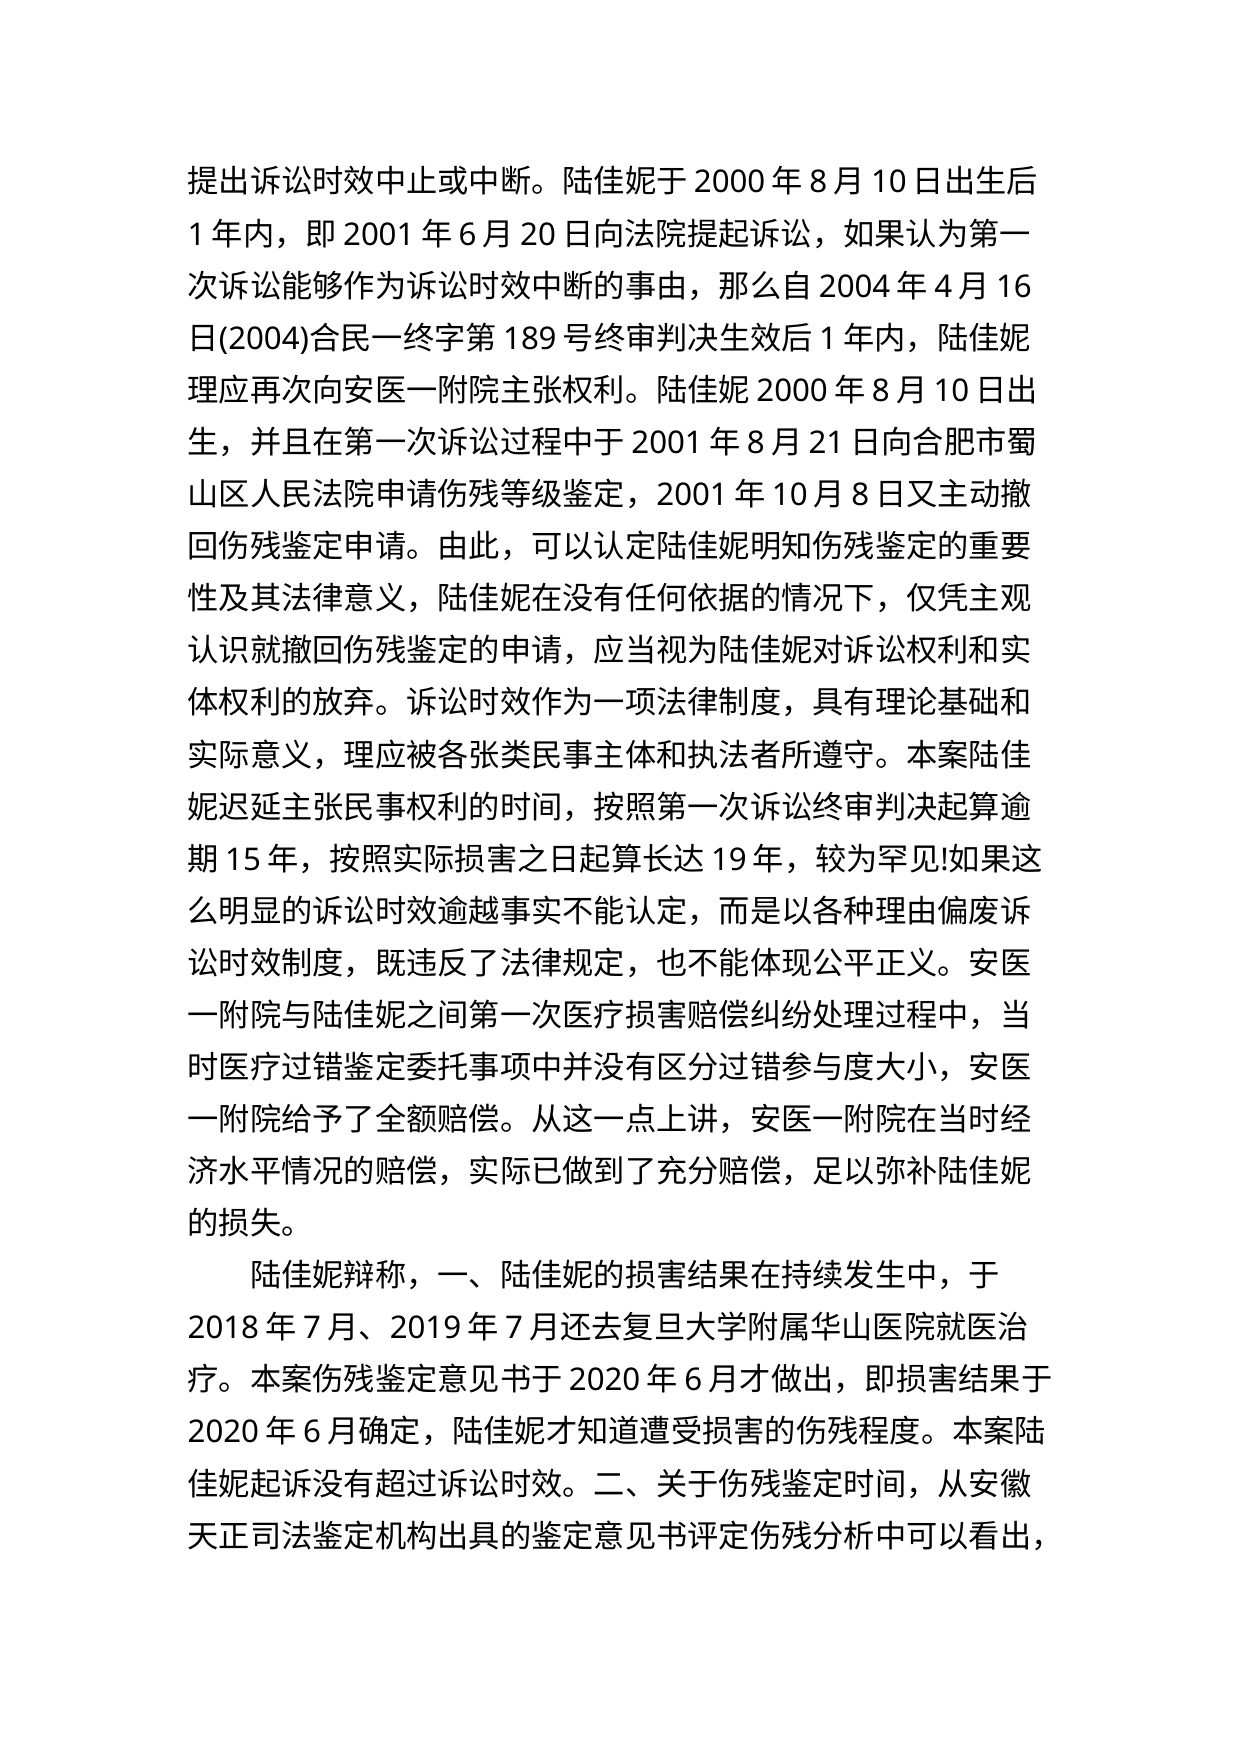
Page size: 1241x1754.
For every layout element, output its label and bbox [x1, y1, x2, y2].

text [187, 1244, 1053, 1556]
text [187, 150, 1053, 1244]
